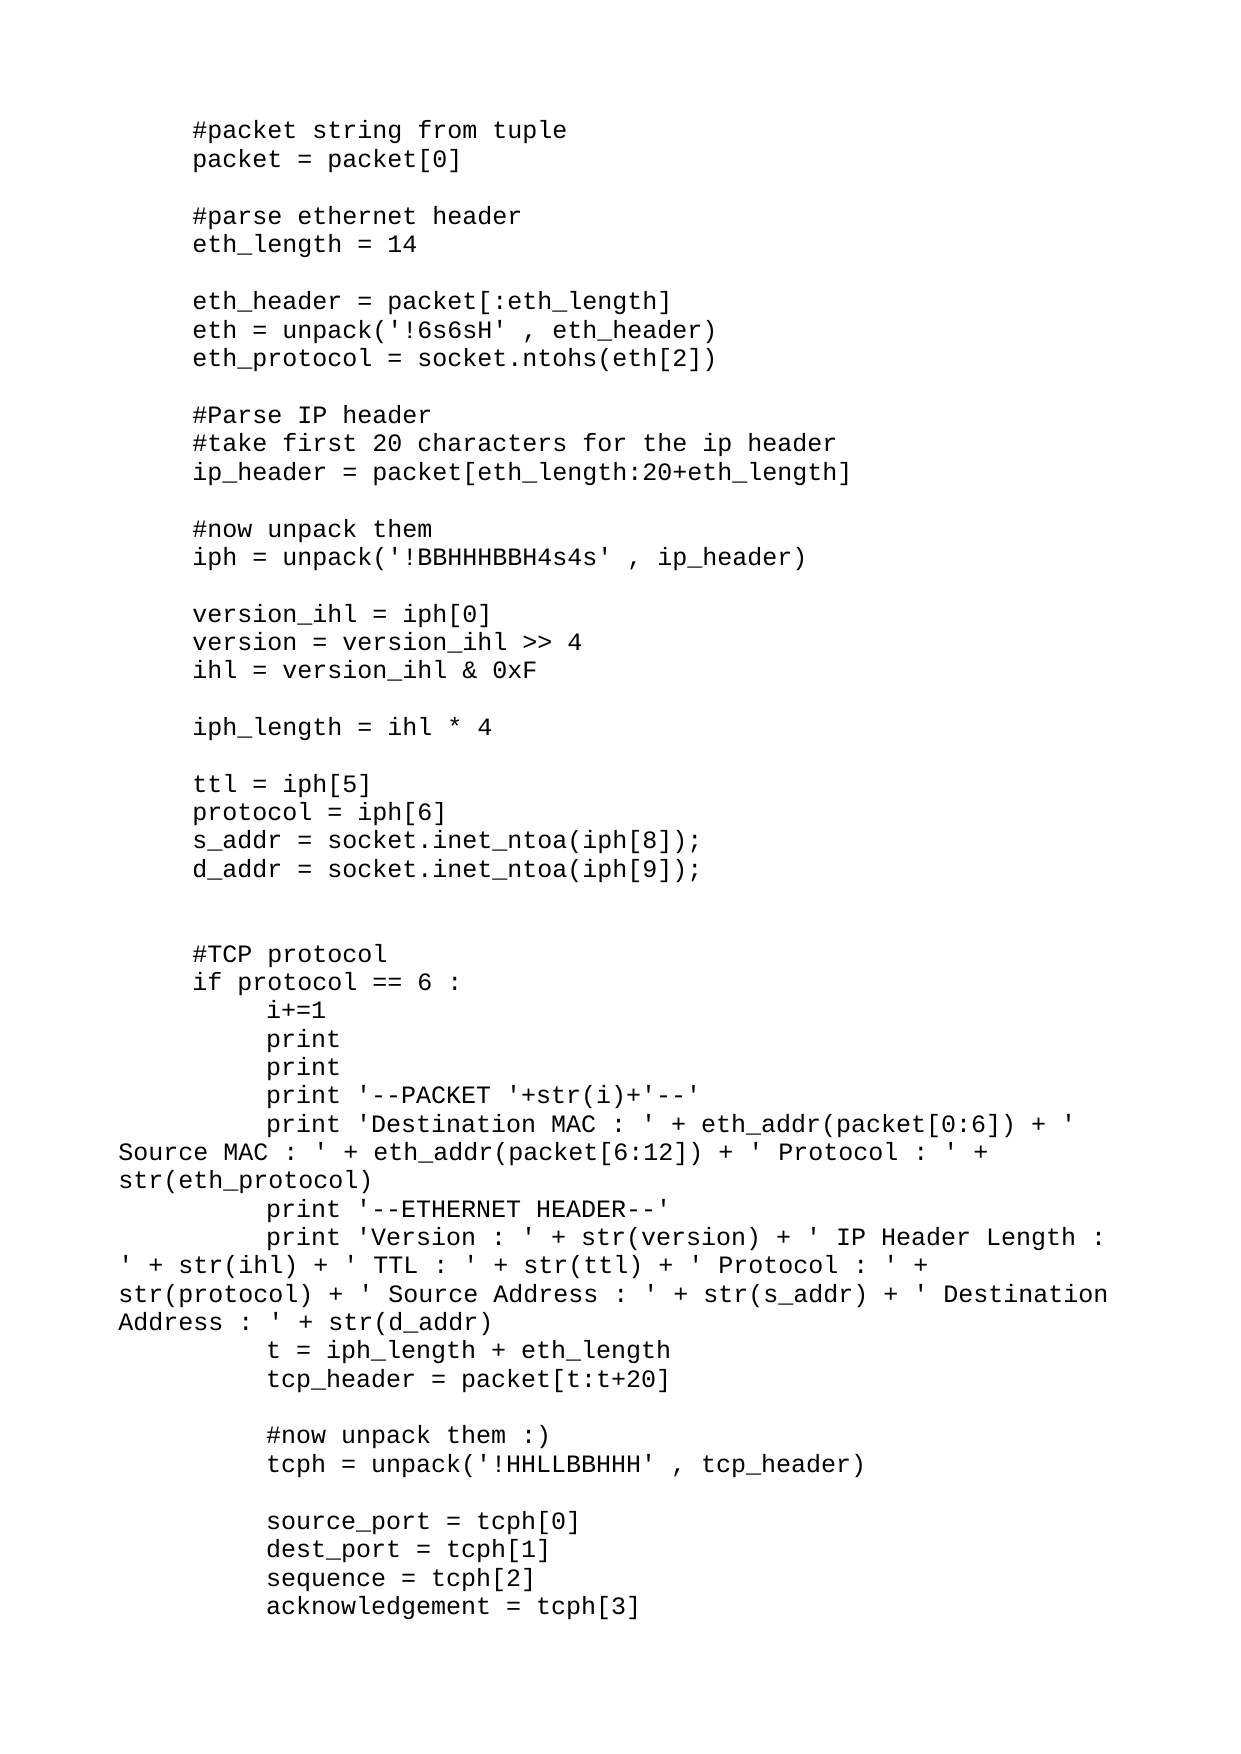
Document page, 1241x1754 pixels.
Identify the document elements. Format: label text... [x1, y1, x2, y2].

text #take first 20 characters for the ip header [118, 431, 1122, 459]
text iph_length = ihl * 4 [118, 715, 1122, 743]
text eth_length = 14 [118, 232, 1122, 260]
text eth_header = packet[:eth_length] [118, 289, 1122, 317]
text d_addr = socket.inet_ntoa(iph[9]); [118, 856, 1122, 885]
text #now unpack them :) [118, 1423, 1122, 1451]
text #packet string from tuple [118, 118, 1122, 146]
text i+=1 [118, 998, 1122, 1026]
text tcph = unpack('!HHLLBBHHH' , tcp_header) [118, 1451, 1122, 1480]
text dest_port = tcph[1] [118, 1537, 1122, 1565]
text #now unpack them [118, 516, 1122, 545]
text print 'Version : ' + str(version) + ' IP Header Length : ' + str(ihl) + ' TTL : ' + str(ttl) + ' Protocol : ' + str(protocol) + ' Source Address : ' + str(s_addr) + ' Destination Address : ' + str(d_addr) [118, 1225, 1122, 1338]
text if protocol == 6 : [118, 970, 1122, 998]
text version_ihl = iph[0] [118, 601, 1122, 630]
text ttl = iph[5] [118, 771, 1122, 800]
text packet = packet[0] [118, 146, 1122, 175]
text s_addr = socket.inet_ntoa(iph[8]); [118, 828, 1122, 856]
text eth = unpack('!6s6sH' , eth_header) [118, 317, 1122, 346]
text iph = unpack('!BBHHHBBH4s4s' , ip_header) [118, 545, 1122, 573]
text #TCP protocol [118, 941, 1122, 970]
text #parse ethernet header [118, 203, 1122, 232]
text #Parse IP header [118, 403, 1122, 431]
text print '--ETHERNET HEADER--' [118, 1196, 1122, 1225]
text print [118, 1026, 1122, 1055]
text version = version_ihl >> 4 [118, 630, 1122, 658]
text t = iph_length + eth_length [118, 1338, 1122, 1366]
text acknowledgement = tcph[3] [118, 1593, 1122, 1622]
text print [118, 1055, 1122, 1083]
text protocol = iph[6] [118, 800, 1122, 828]
text print '--PACKET '+str(i)+'--' [118, 1083, 1122, 1111]
text tcp_header = packet[t:t+20] [118, 1366, 1122, 1395]
text eth_protocol = socket.ntohs(eth[2]) [118, 346, 1122, 374]
text sequence = tcph[2] [118, 1565, 1122, 1593]
text ip_header = packet[eth_length:20+eth_length] [118, 459, 1122, 488]
text ihl = version_ihl & 0xF [118, 658, 1122, 686]
text print 'Destination MAC : ' + eth_addr(packet[0:6]) + ' Source MAC : ' + eth_addr(packet[6:12]) + ' Protocol : ' + str(eth_protocol) [118, 1111, 1122, 1196]
text source_port = tcph[0] [118, 1508, 1122, 1537]
